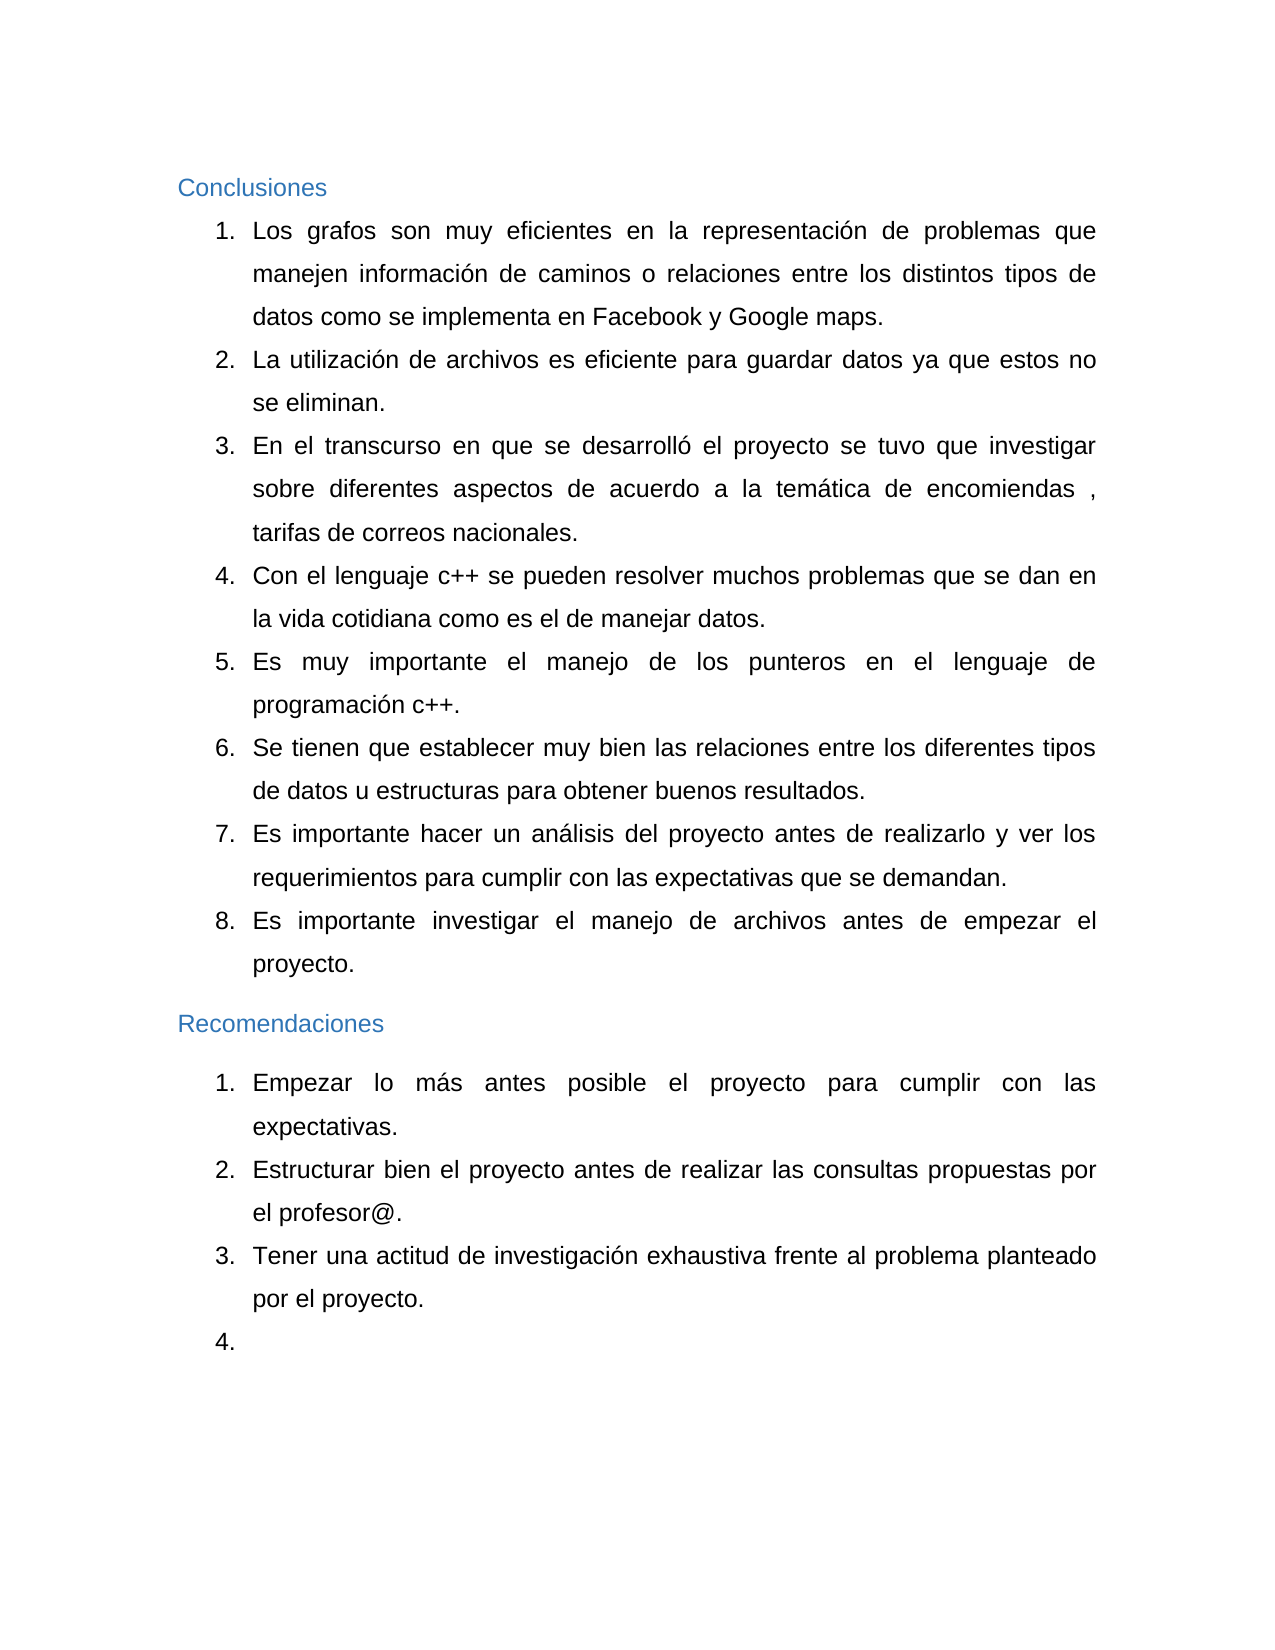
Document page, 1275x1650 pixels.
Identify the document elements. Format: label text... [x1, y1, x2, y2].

list En el transcurso en que se desarrolló el proyecto se tuvo que investigar sobre diferentes aspectos de acuerdo a la temática de encomiendas , tarifas de correos nacionales. [215, 431, 1098, 546]
list Es muy importante el manejo de los punteros en el lenguaje de programación c++. [215, 647, 1098, 719]
subtitle Conclusiones [177, 173, 1098, 201]
list La utilización de archivos es eficiente para guardar datos ya que estos no se eliminan. [215, 345, 1098, 417]
list Los grafos son muy eficientes en la representación de problemas que manejen información de caminos o relaciones entre los distintos tipos de datos como se implementa en Facebook y Google maps. [215, 216, 1098, 331]
list Es importante investigar el manejo de archivos antes de empezar el proyecto. [215, 906, 1098, 978]
list Con el lenguaje c++ se pueden resolver muchos problemas que se dan en la vida cotidiana como es el de manejar datos. [215, 561, 1098, 633]
list Tener una actitud de investigación exhaustiva frente al problema planteado por el proyecto. [215, 1241, 1098, 1313]
text Recomendaciones [177, 1009, 1098, 1037]
list Empezar lo más antes posible el proyecto para cumplir con las expectativas. [215, 1068, 1098, 1140]
list Es importante hacer un análisis del proyecto antes de realizarlo y ver los requerimientos para cumplir con las expectativas que se demandan. [215, 819, 1098, 891]
list Estructurar bien el proyecto antes de realizar las consultas propuestas por el profesor@. [215, 1155, 1098, 1227]
list Se tienen que establecer muy bien las relaciones entre los diferentes tipos de datos u estructuras para obtener buenos resultados. [215, 733, 1098, 805]
